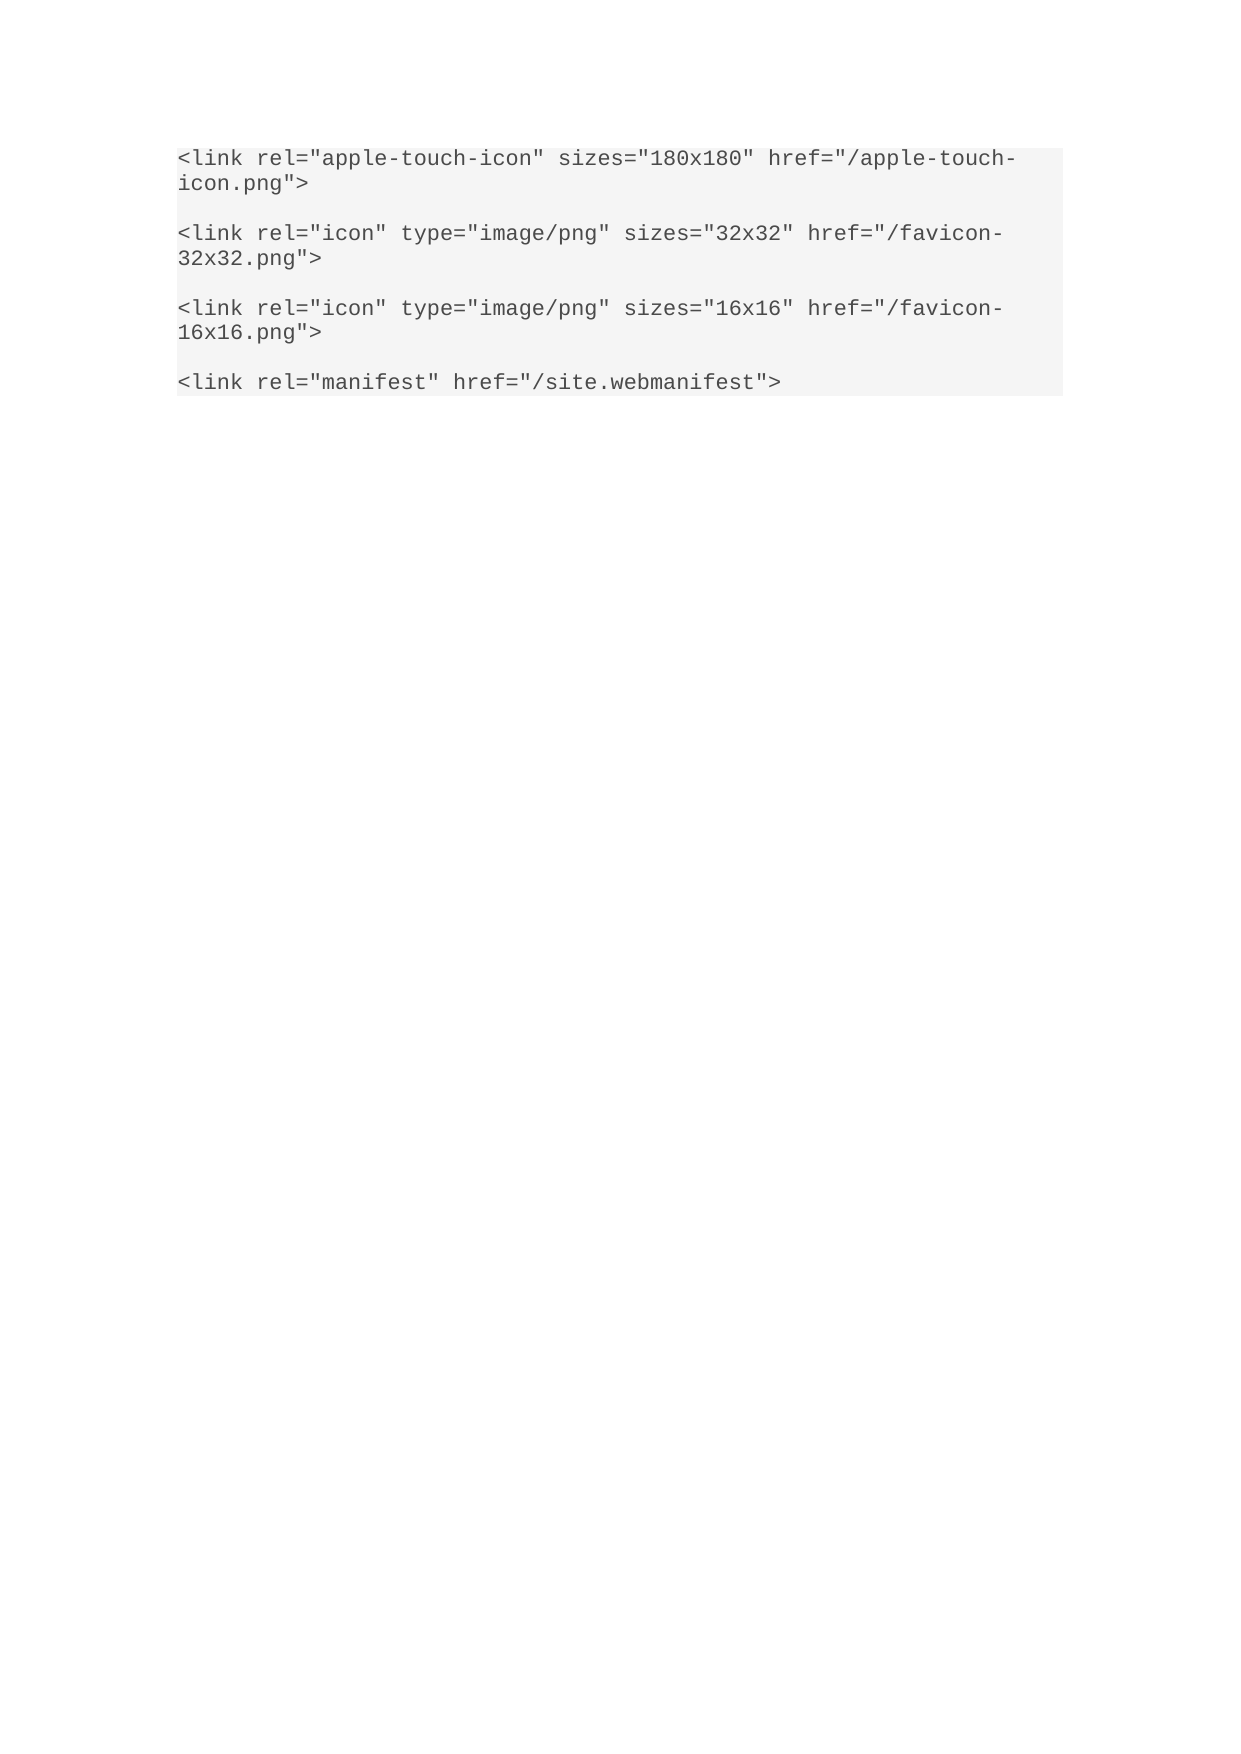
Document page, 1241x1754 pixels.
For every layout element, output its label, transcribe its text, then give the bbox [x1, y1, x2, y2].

text <link rel="manifest" href="/site.webmanifest"> [177, 371, 1063, 396]
text <link rel="icon" type="image/png" sizes="16x16" href="/favicon-16x16.png"> [177, 297, 1063, 346]
text <link rel="apple-touch-icon" sizes="180x180" href="/apple-touch-icon.png"> [177, 148, 1063, 197]
text <link rel="icon" type="image/png" sizes="32x32" href="/favicon-32x32.png"> [177, 222, 1063, 272]
